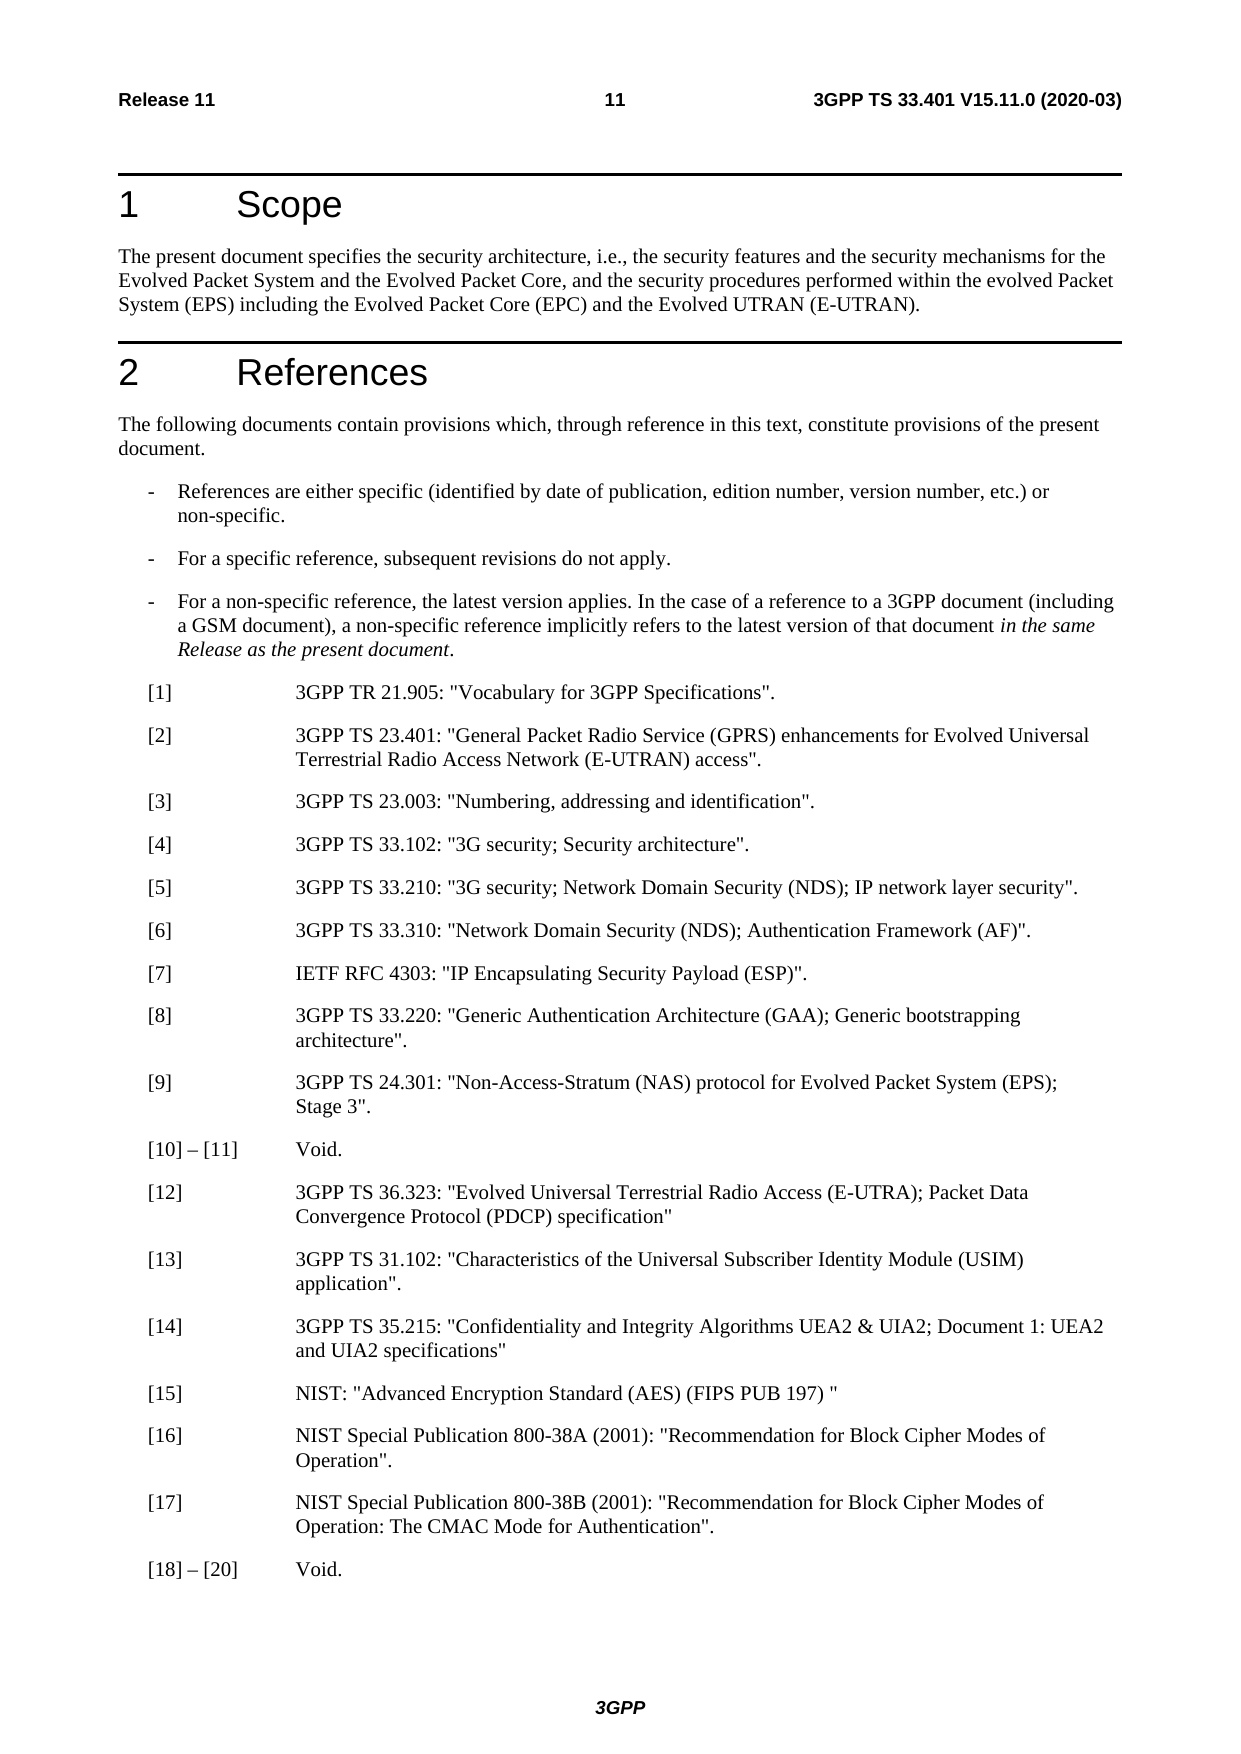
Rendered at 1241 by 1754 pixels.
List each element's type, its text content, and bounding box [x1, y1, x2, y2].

text [1] 3GPP TR 21.905: "Vocabulary for 3GPP Specifications". [148, 680, 1122, 704]
text [18] – [20] Void. [148, 1557, 1122, 1581]
text [16] NIST Special Publication 800-38A (2001): "Recommendation for Block Cipher Modes of Operation". [148, 1423, 1122, 1472]
subtitle 1 Scope [118, 176, 1122, 225]
text [8] 3GPP TS 33.220: "Generic Authentication Architecture (GAA); Generic bootstrapping architecture". [148, 1003, 1122, 1052]
text [9] 3GPP TS 24.301: "Non-Access-Stratum (NAS) protocol for Evolved Packet System (EPS); Stage 3". [148, 1070, 1122, 1118]
text The present document specifies the security architecture, i.e., the security features and the security mechanisms for the Evolved Packet System and the Evolved Packet Core, and the security procedures performed within the evolved Packet System (EPS) including the Evolved Packet Core (EPC) and the Evolved UTRAN (E-UTRAN). [118, 244, 1122, 316]
subtitle 2 References [118, 344, 1122, 393]
text [6] 3GPP TS 33.310: "Network Domain Security (NDS); Authentication Framework (AF)". [148, 918, 1122, 942]
text The following documents contain provisions which, through reference in this text, constitute provisions of the present document. [118, 412, 1122, 460]
text [7] IETF RFC 4303: "IP Encapsulating Security Payload (ESP)". [148, 961, 1122, 985]
text [13] 3GPP TS 31.102: "Characteristics of the Universal Subscriber Identity Module (USIM) application". [148, 1247, 1122, 1295]
text [14] 3GPP TS 35.215: "Confidentiality and Integrity Algorithms UEA2 & UIA2; Document 1: UEA2 and UIA2 specifications" [148, 1314, 1122, 1362]
text [5] 3GPP TS 33.210: "3G security; Network Domain Security (NDS); IP network layer security". [148, 875, 1122, 899]
text [10] – [11] Void. [148, 1137, 1122, 1161]
text - References are either specific (identified by date of publication, edition number, version number, etc.) or non-specific. [148, 479, 1122, 527]
text - For a non-specific reference, the latest version applies. In the case of a reference to a 3GPP document (including a GSM document), a non-specific reference implicitly refers to the latest version of that document in the same Release as the present document. [148, 589, 1122, 661]
text [3] 3GPP TS 23.003: "Numbering, addressing and identification". [148, 789, 1122, 813]
text [2] 3GPP TS 23.401: "General Packet Radio Service (GPRS) enhancements for Evolved Universal Terrestrial Radio Access Network (E-UTRAN) access". [148, 722, 1122, 771]
text [12] 3GPP TS 36.323: "Evolved Universal Terrestrial Radio Access (E-UTRA); Packet Data Convergence Protocol (PDCP) specification" [148, 1180, 1122, 1228]
text [15] NIST: "Advanced Encryption Standard (AES) (FIPS PUB 197) " [148, 1381, 1122, 1405]
text - For a specific reference, subsequent revisions do not apply. [148, 546, 1122, 570]
text [4] 3GPP TS 33.102: "3G security; Security architecture". [148, 832, 1122, 856]
text [17] NIST Special Publication 800-38B (2001): "Recommendation for Block Cipher Modes of Operation: The CMAC Mode for Authentication". [148, 1490, 1122, 1538]
